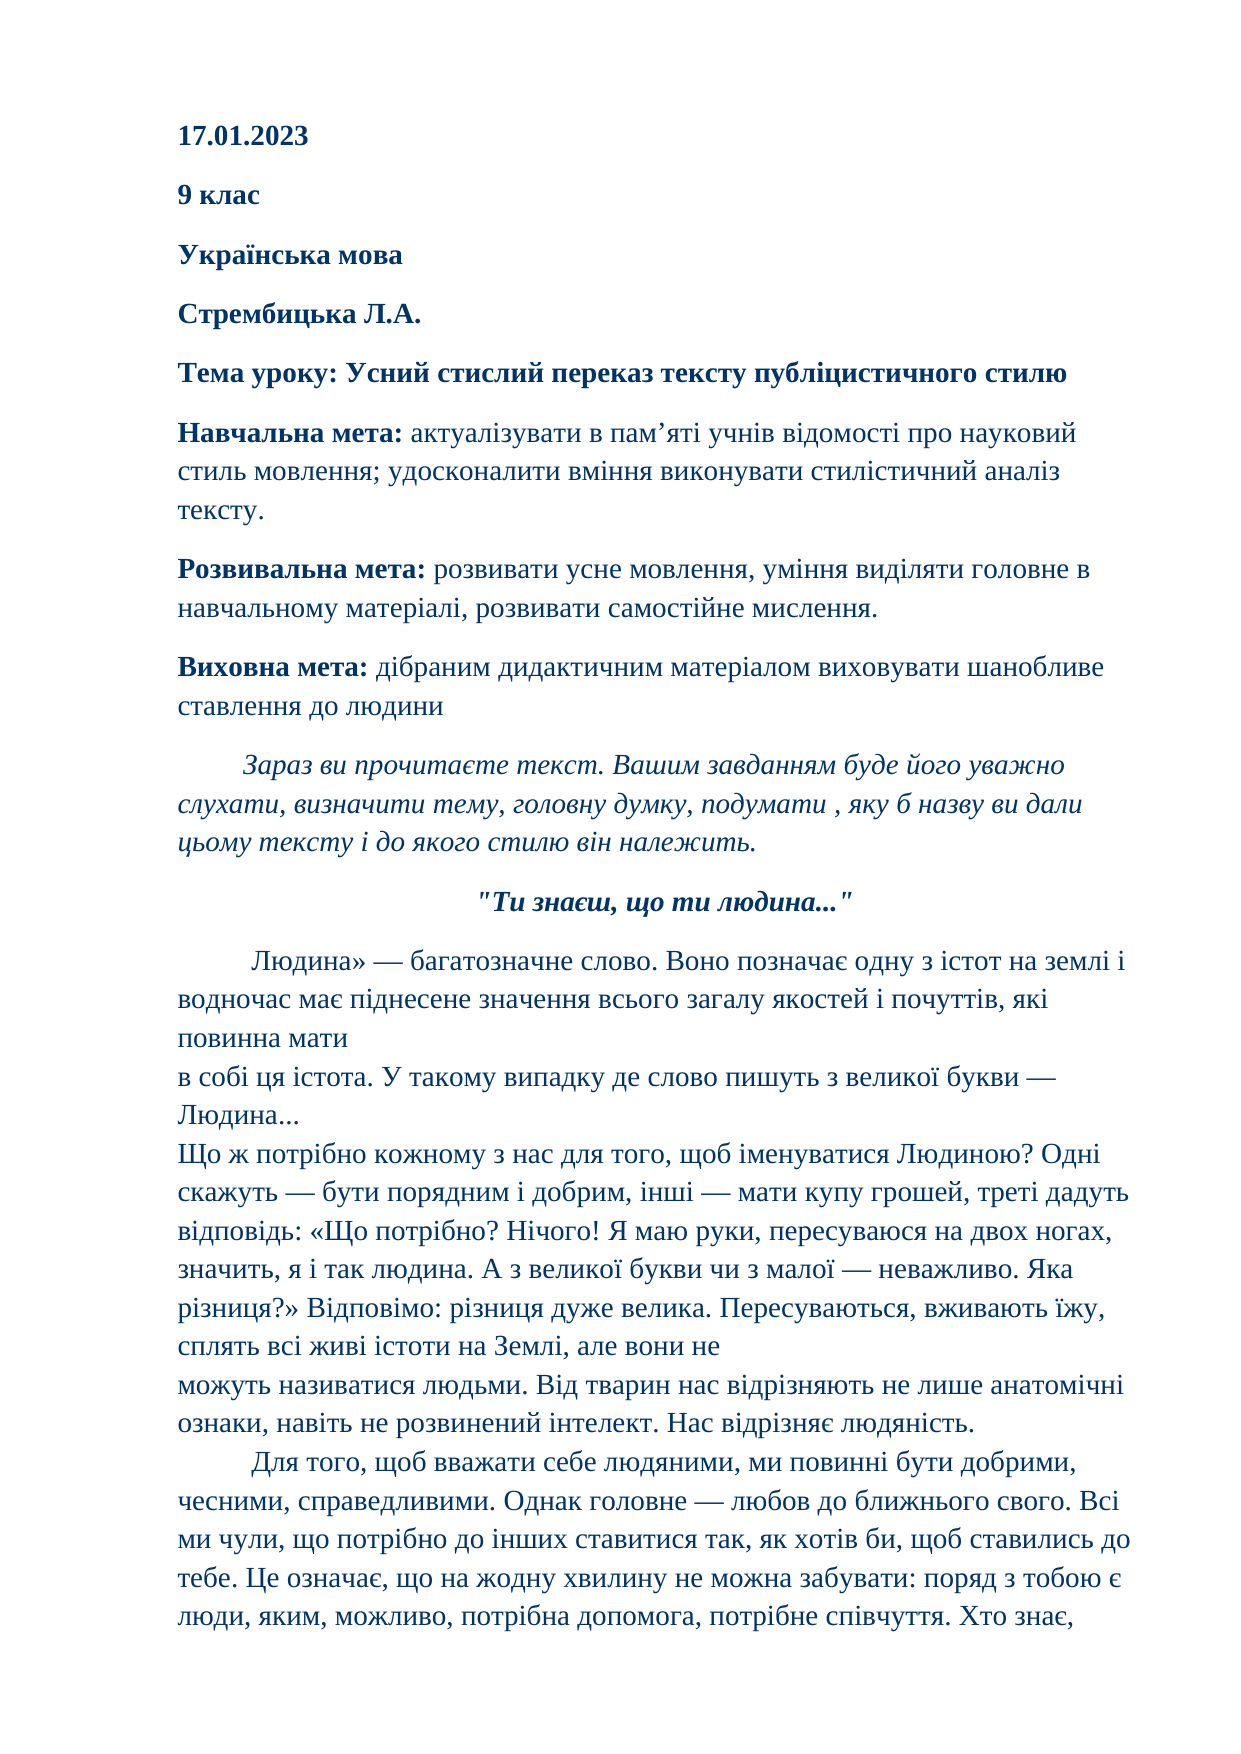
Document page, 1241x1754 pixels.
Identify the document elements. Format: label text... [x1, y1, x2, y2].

text в собі ця істота. У такому випадку де слово пишуть з великої букви — Людина... [177, 1059, 1152, 1131]
text Тема уроку: Усний стислий переказ тексту публіцистичного стилю [177, 356, 1152, 389]
text Виховна мета: дібраним дидактичним матеріалом виховувати шанобливе ставлення до людини [177, 649, 1152, 721]
text 17.01.2023 [177, 118, 1152, 152]
text Навчальна мета: актуалізувати в пам’яті учнів відомості про науковий стиль мовлення; удосконалити вміння виконувати стилістичний аналіз тексту. [177, 415, 1152, 526]
text "Ти знаєш, що ти людина..." [177, 884, 1152, 917]
text Людина» — багатозначне слово. Воно позначає одну з істот на землі і водночас має піднесене значення всього загалу якостей і почуттів, які повинна мати [177, 943, 1152, 1054]
text Зараз ви прочитаєте текст. Вашим завданням буде його уважно слухати, визначити тему, головну думку, подумати , яку б назву ви дали цьому тексту і до якого стилю він належить. [177, 747, 1152, 858]
text Стрембицька Л.А. [177, 296, 1152, 330]
text Що ж потрібно кожному з нас для того, щоб іменуватися Людиною? Одні скажуть — бути порядним і добрим, інші — мати купу грошей, треті дадуть відповідь: «Що потрібно? Нічого! Я маю руки, пересуваюся на двох ногах, значить, я і так людина. А з великої букви чи з малої — неважливо. Яка різниця?» Відповімо: різниця дуже велика. Пересуваються, вживають їжу, сплять всі живі істоти на Землі, але вони не [177, 1136, 1152, 1362]
text Українська мова [177, 237, 1152, 270]
text Розвивальна мета: розвивати усне мовлення, уміння виділяти головне в навчальному матеріалі, розвивати самостійне мислення. [177, 551, 1152, 623]
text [177, 1444, 1152, 1632]
text можуть називатися людьми. Від тварин нас відрізняють не лише анатомічні ознаки, навіть не розвинений інтелект. Нас відрізняє людяність. [177, 1367, 1152, 1439]
text 9 клас [177, 177, 1152, 211]
